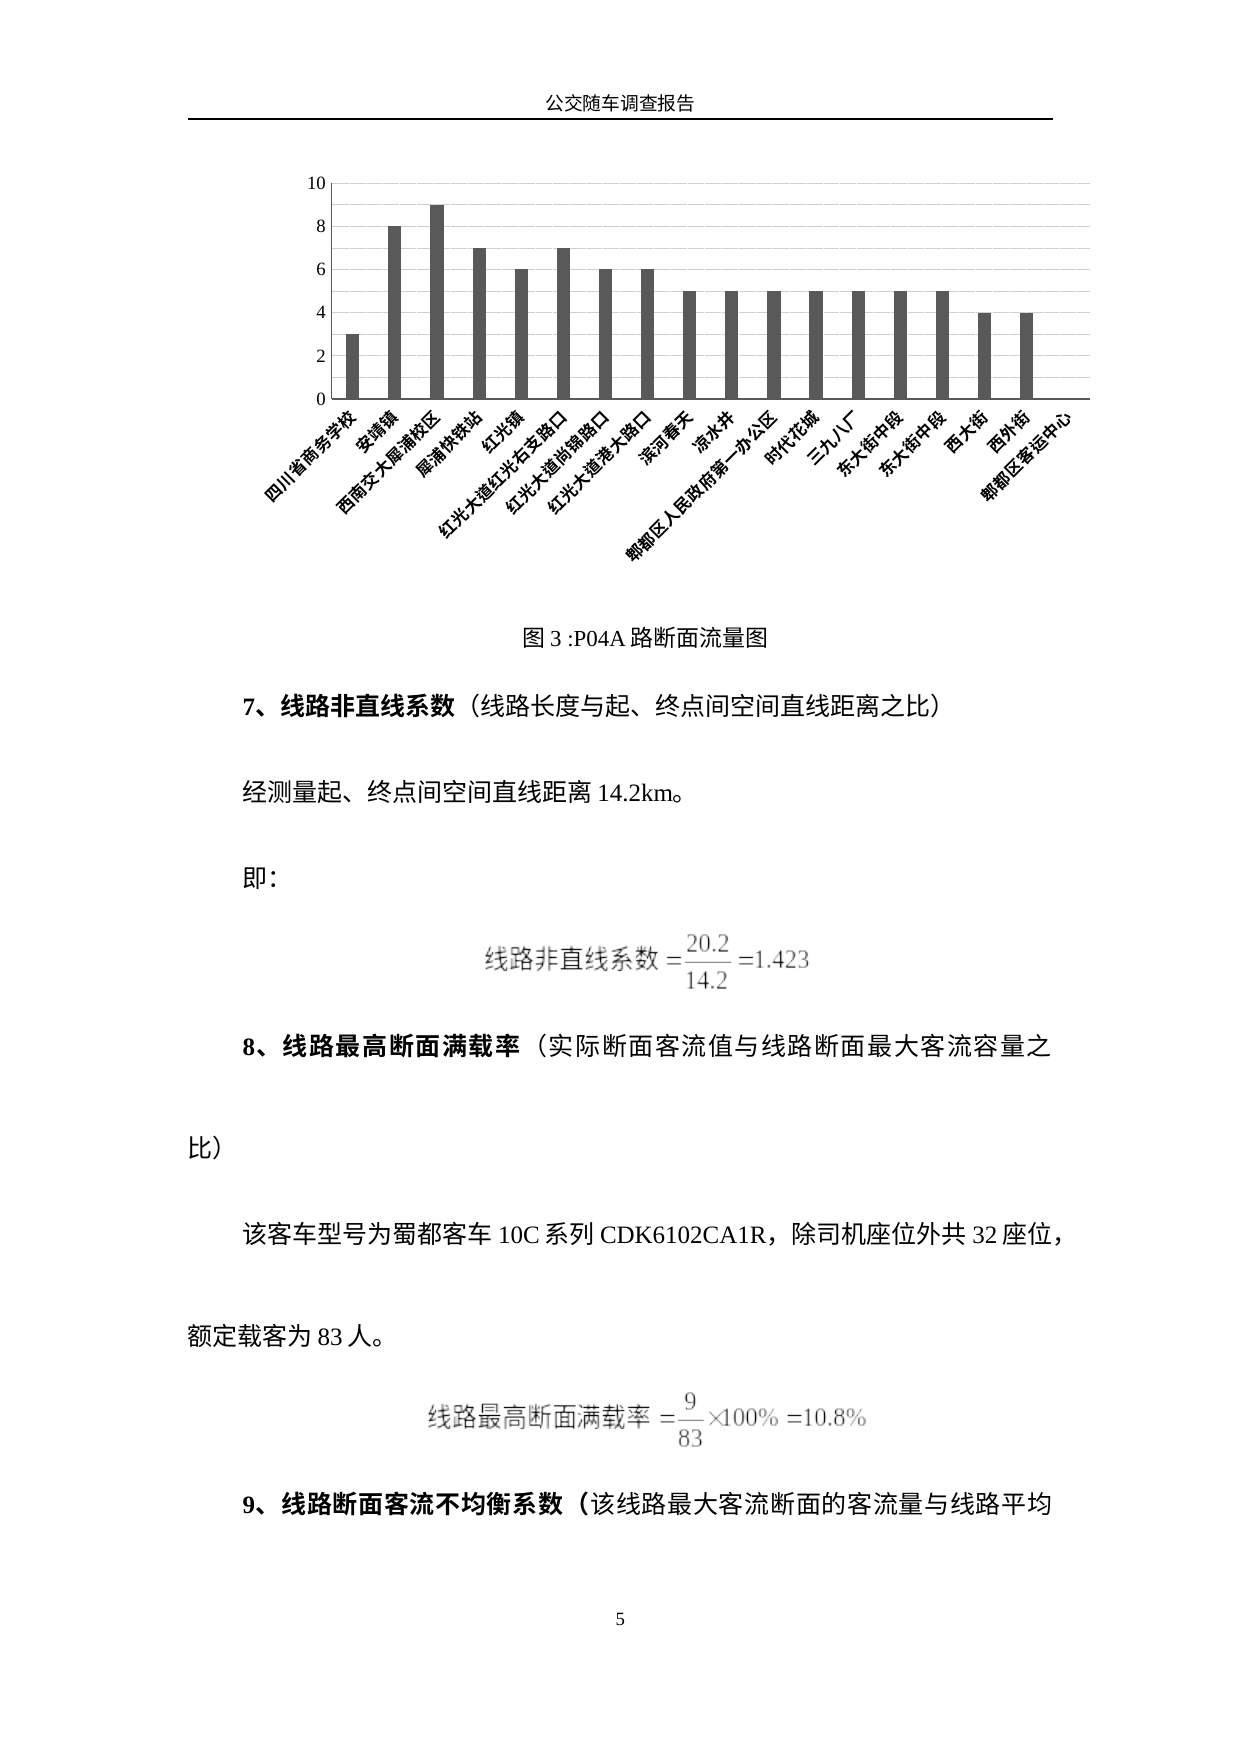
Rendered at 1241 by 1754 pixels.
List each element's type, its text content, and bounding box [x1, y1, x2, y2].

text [187, 1469, 1053, 1537]
text 7、线路非直线系数（线路长度与起、终点间空间直线距离之比） [187, 670, 1053, 738]
text 即： [187, 842, 1053, 910]
text 8、线路最高断面满载率（实际断面客流值与线路断面最大客流容量之比） [187, 1011, 1053, 1180]
text 经测量起、终点间空间直线距离14.2km。 [187, 756, 1053, 824]
text 图3 :P04A路断面流量图 [187, 620, 1053, 654]
text 该客车型号为蜀都客车10C系列CDK6102CA1R，除司机座位外共32座位，额定载客为83人。 [187, 1198, 1053, 1368]
